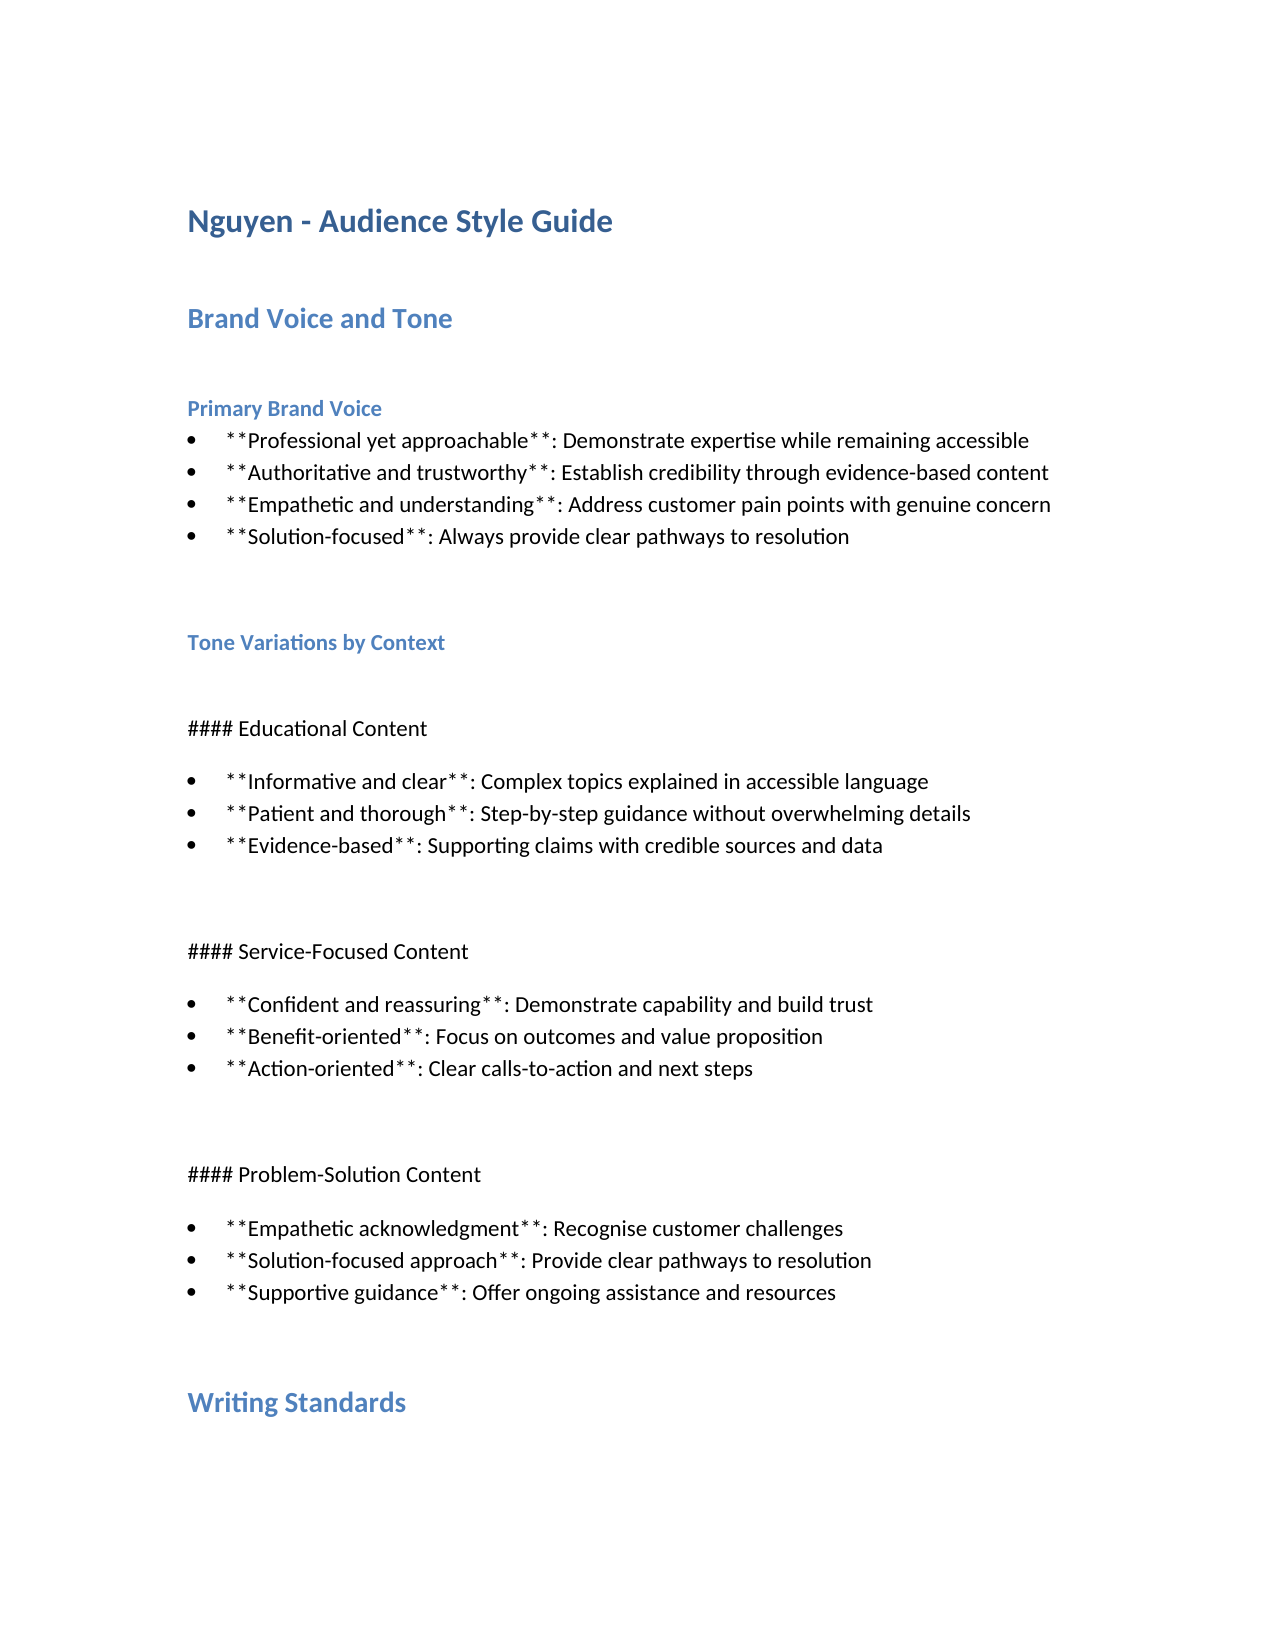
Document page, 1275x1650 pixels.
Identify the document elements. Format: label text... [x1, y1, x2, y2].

list **Action-oriented**: Clear calls-to-action and next steps [187, 1054, 1087, 1083]
list **Empathetic acknowledgment**: Recognise customer challenges [187, 1214, 1087, 1242]
list **Benefit-oriented**: Focus on outcomes and value proposition [187, 1022, 1087, 1050]
list **Confident and reassuring**: Demonstrate capability and build trust [187, 990, 1087, 1018]
list **Informative and clear**: Complex topics explained in accessible language [187, 767, 1087, 795]
text #### Service-Focused Content [187, 937, 1087, 965]
list **Authoritative and trustworthy**: Establish credibility through evidence-based content [187, 458, 1087, 486]
list **Patient and thorough**: Step-by-step guidance without overwhelming details [187, 799, 1087, 827]
list **Solution-focused**: Always provide clear pathways to resolution [187, 522, 1087, 551]
subtitle Writing Standards [187, 1384, 1087, 1420]
list **Solution-focused approach**: Provide clear pathways to resolution [187, 1246, 1087, 1274]
list **Evidence-based**: Supporting claims with credible sources and data [187, 831, 1087, 859]
list **Supportive guidance**: Offer ongoing assistance and resources [187, 1278, 1087, 1306]
subtitle Primary Brand Voice [187, 394, 1087, 422]
subtitle Nguyen - Audience Style Guide [187, 200, 1087, 241]
text #### Problem-Solution Content [187, 1161, 1087, 1189]
subtitle Brand Voice and Tone [187, 300, 1087, 335]
list **Professional yet approachable**: Demonstrate expertise while remaining accessible [187, 426, 1087, 454]
subtitle Tone Variations by Context [187, 628, 1087, 657]
text #### Educational Content [187, 714, 1087, 742]
list **Empathetic and understanding**: Address customer pain points with genuine concern [187, 490, 1087, 518]
